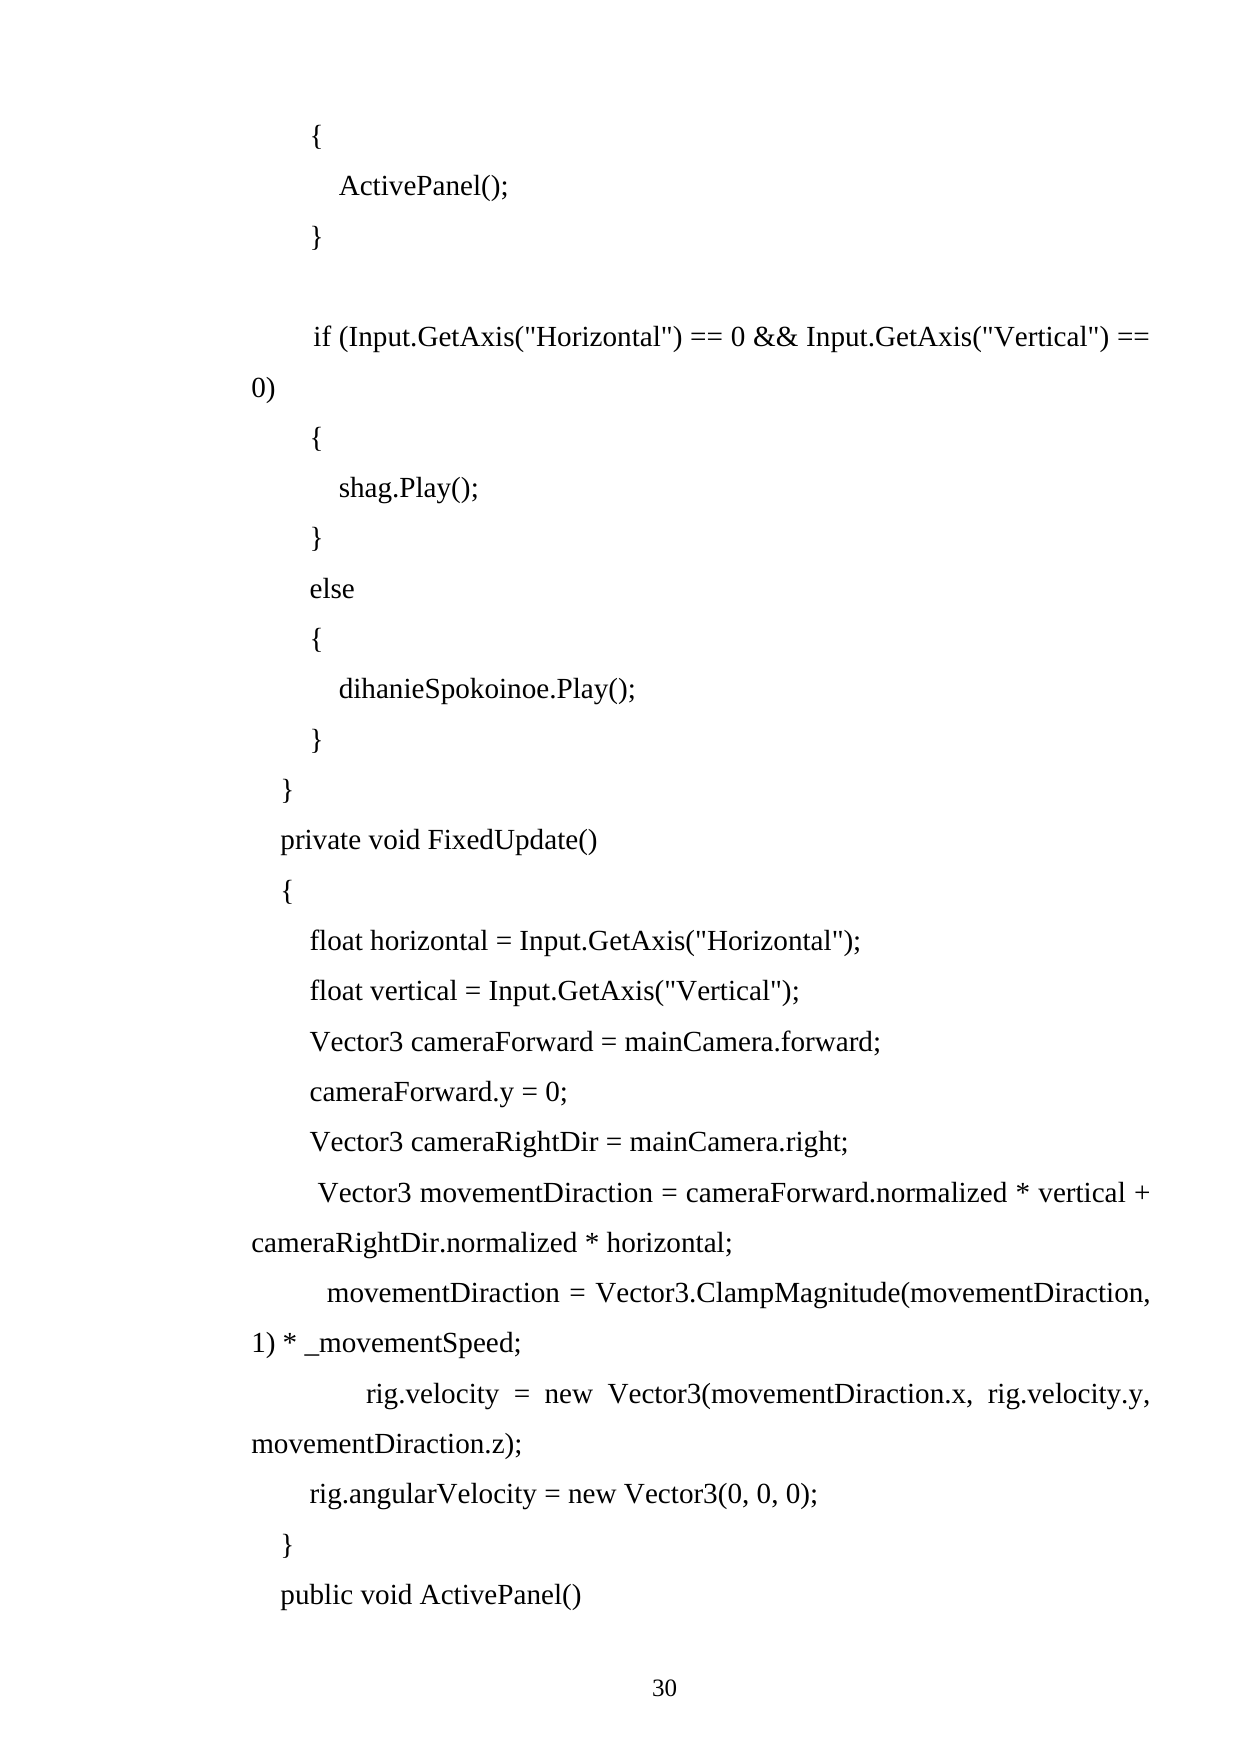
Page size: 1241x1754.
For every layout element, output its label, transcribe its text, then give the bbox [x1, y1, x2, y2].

text if (Input.GetAxis("Horizontal") == 0 && Input.GetAxis("Vertical") == 0) [251, 319, 1152, 403]
text { [251, 420, 1152, 453]
text Vector3 movementDiraction = cameraForward.normalized * vertical + cameraRightDir.normalized * horizontal; [251, 1175, 1152, 1258]
text } [251, 219, 1152, 252]
text else [251, 571, 1152, 604]
text movementDiraction = Vector3.ClampMagnitude(movementDiraction, 1) * _movementSpeed; [251, 1275, 1152, 1359]
text float vertical = Input.GetAxis("Vertical"); [251, 973, 1152, 1007]
text } [251, 521, 1152, 554]
text private void FixedUpdate() [251, 822, 1152, 856]
text rig.angularVelocity = new Vector3(0, 0, 0); [251, 1477, 1152, 1510]
text Vector3 cameraForward = mainCamera.forward; [251, 1024, 1152, 1057]
text public void ActivePanel() [251, 1577, 1152, 1611]
text } [251, 772, 1152, 806]
text ActivePanel(); [251, 168, 1152, 202]
text } [251, 1527, 1152, 1560]
text Vector3 cameraRightDir = mainCamera.right; [251, 1124, 1152, 1158]
text { [251, 621, 1152, 655]
text rig.velocity = new Vector3(movementDiraction.x, rig.velocity.y, movementDiraction.z); [251, 1376, 1152, 1460]
text { [251, 118, 1152, 152]
text { [251, 873, 1152, 906]
text cameraForward.y = 0; [251, 1074, 1152, 1108]
text shag.Play(); [251, 470, 1152, 504]
text } [251, 722, 1152, 755]
text dihanieSpokoinoe.Play(); [251, 672, 1152, 705]
text float horizontal = Input.GetAxis("Horizontal"); [251, 923, 1152, 957]
